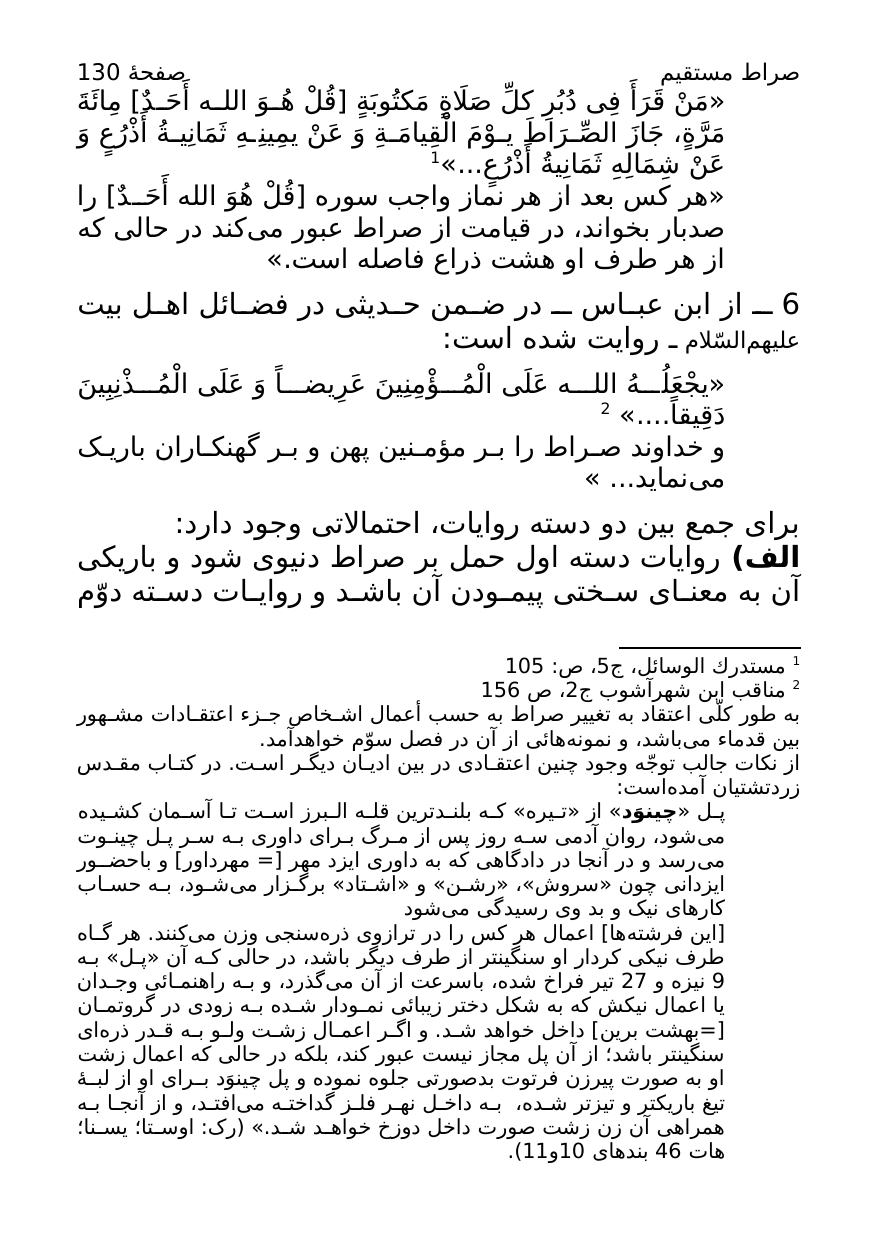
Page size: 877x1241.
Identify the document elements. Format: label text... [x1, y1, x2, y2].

text «یجْعَلُهُ الله عَلَى الْمُؤْمِنِینَ عَرِیضاً وَ عَلَى الْمُذْنِبِینَ دَقِیقاً....» [77, 368, 725, 431]
text الف) روایات دسته اول حمل بر صراط دنیوی شود و باریکی آن به معنای سختی پیمودن آن باشد و روایات دسته دوّم حمل بر صراط اخروی گردد. [77, 541, 800, 609]
text و خداوند صراط را بر مؤمنین پهن و بر گهنکاران باریک می‌‌نماید... » [77, 431, 725, 494]
text «مَنْ قَرَأَ فِی‏ دُبُرِ کلِّ صَلَاةٍ مَکتُوبَةٍ [قُلْ هُوَ الله أَحَدٌ] مِائَةَ مَرَّةٍ، جَازَ الصِّرَاطَ یوْمَ الْقِیامَةِ وَ عَنْ یمِینِهِ ثَمَانِیةُ أَذْرُعٍ وَ عَنْ شِمَالِهِ ثَمَانِیةُ أَذْرُعٍ...» [77, 86, 725, 180]
text 6 ـ از ابن عباس ـ در ضمن حدیثی در فضائل اهل بیت علیهم‌السّلام ـ روایت شده است: [77, 288, 800, 356]
text «هر کس بعد از هر نماز واجب سوره [قُلْ هُوَ الله أَحَدٌ] را صدبار بخواند، در قیامت از صراط عبور می‌‌کند در حالی که از هر طرف او هشت ذراع فاصله است.» [77, 180, 725, 275]
text برای جمع بین دو دسته روایات، احتمالاتی وجود دارد: [77, 507, 800, 541]
